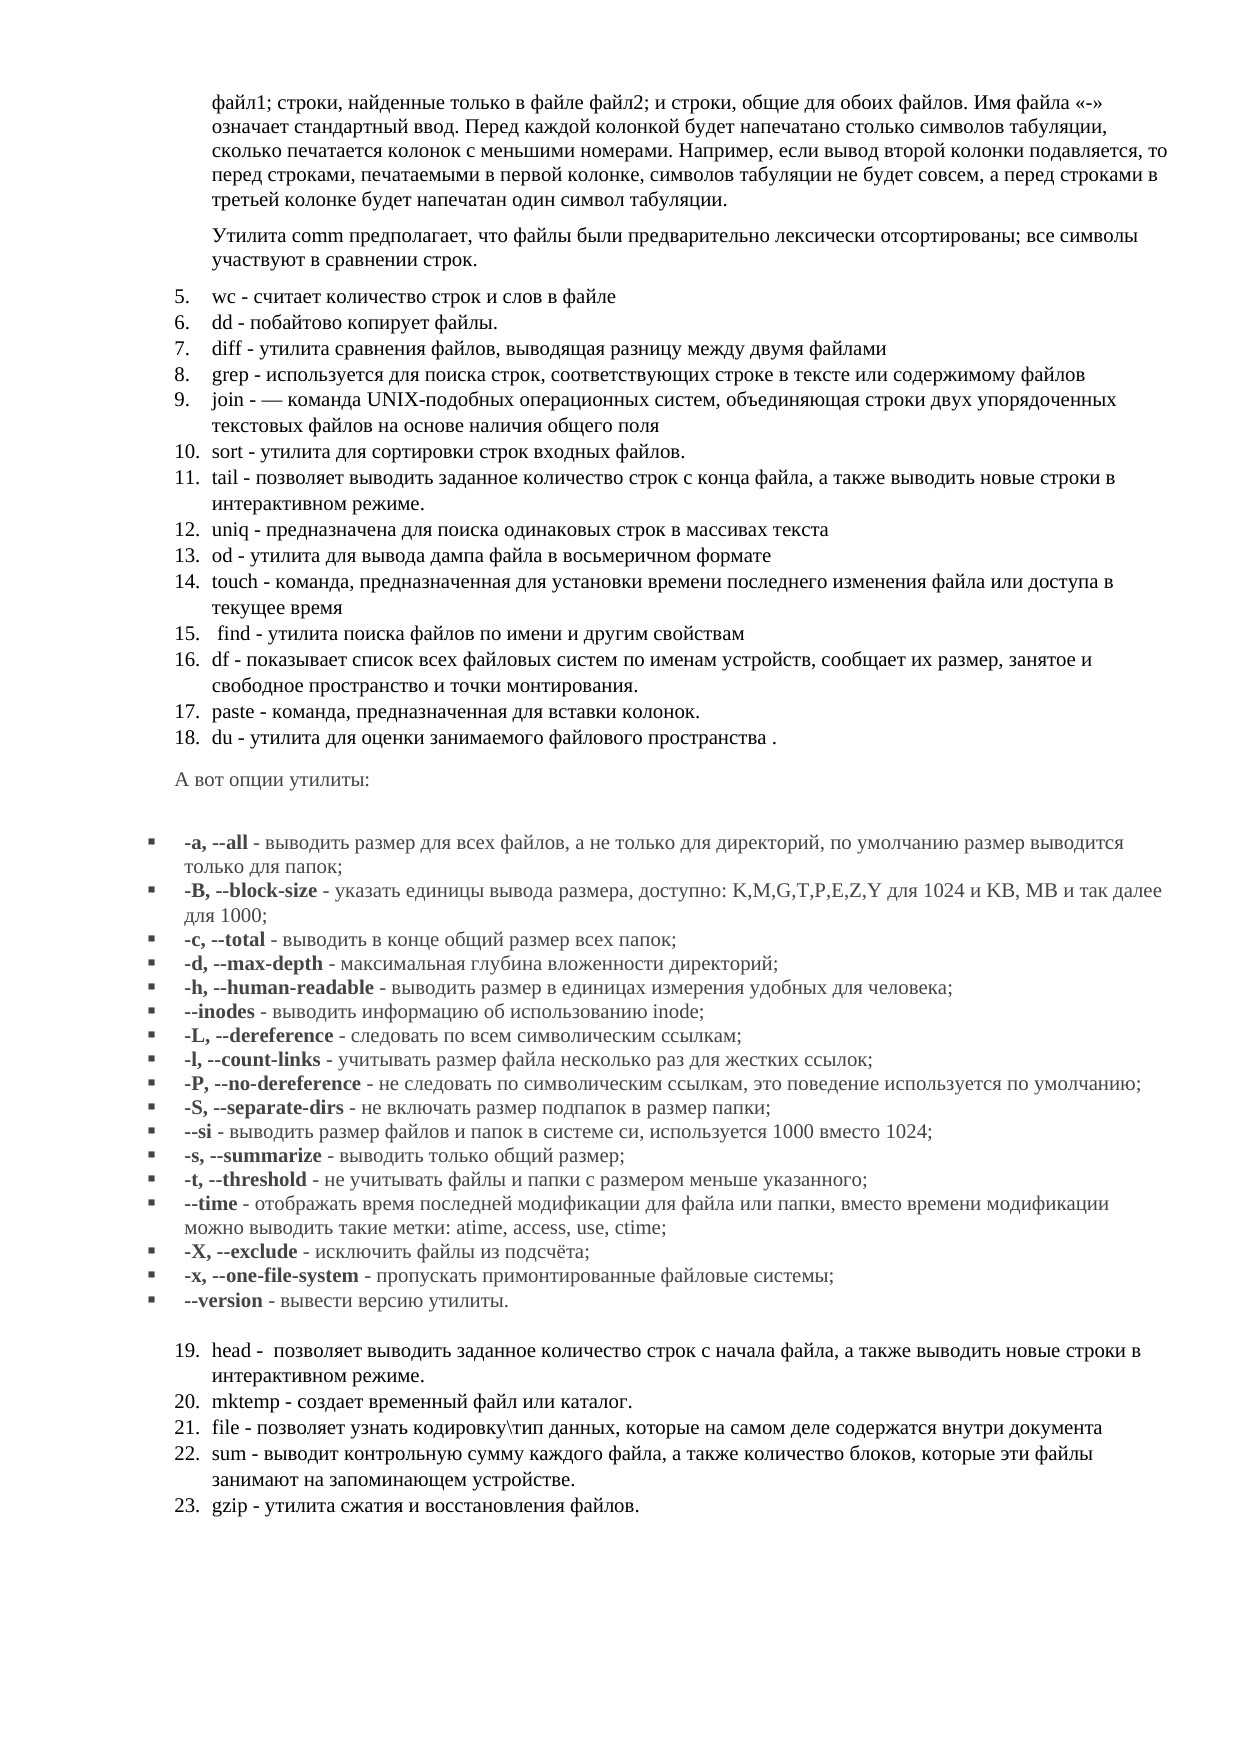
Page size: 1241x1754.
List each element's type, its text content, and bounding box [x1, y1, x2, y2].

list -X, --exclude - исключить файлы из подсчёта; [147, 1239, 1172, 1263]
list sort - утилита для сортировки строк входных файлов. [174, 439, 1172, 463]
list find - утилита поиска файлов по имени и другим свойствам [174, 621, 1172, 645]
list tail - позволяет выводить заданное количество строк с конца файла, а также выводить новые строки в интерактивном режиме. [174, 465, 1172, 515]
list file - позволяет узнать кодировку\тип данных, которые на самом деле содержатся внутри документа [174, 1415, 1172, 1439]
list uniq - предназначена для поиска одинаковых строк в массивах текста [174, 517, 1172, 541]
list diff - утилита сравнения файлов, выводящая разницу между двумя файлами [174, 336, 1172, 359]
list -d, --max-depth - максимальная глубина вложенности директорий; [147, 951, 1172, 975]
list wc - считает количество строк и слов в файле [174, 284, 1172, 308]
list -h, --human-readable - выводить размер в единицах измерения удобных для человека; [147, 975, 1172, 999]
list -P, --no-dereference - не следовать по символическим ссылкам, это поведение используется по умолчанию; [147, 1071, 1172, 1095]
list -S, --separate-dirs - не включать размер подпапок в размер папки; [147, 1095, 1172, 1119]
list du - утилита для оценки занимаемого файлового пространства . [174, 724, 1172, 749]
list -x, --one-file-system - пропускать примонтированные файловые системы; [147, 1263, 1172, 1287]
list sum - выводит контрольную сумму каждого файла, а также количество блоков, которые эти файлы занимают на запоминающем устройстве. [174, 1441, 1172, 1491]
list -a, --all - выводить размер для всех файлов, а не только для директорий, по умолчанию размер выводится только для папок; [147, 830, 1172, 878]
list join - — команда UNIX-подобных операционных систем, объединяющая строки двух упорядоченных текстовых файлов на основе наличия общего поля [174, 387, 1172, 437]
list dd - побайтово копирует файлы. [174, 309, 1172, 334]
text Утилита comm предполагает, что файлы были предварительно лексически отсортированы; все символы участвуют в сравнении строк. [212, 223, 1172, 271]
list -L, --dereference - следовать по всем символическим ссылкам; [147, 1023, 1172, 1047]
list head - позволяет выводить заданное количество строк с начала файла, а также выводить новые строки в интерактивном режиме. [174, 1337, 1172, 1387]
list --si - выводить размер файлов и папок в системе си, используется 1000 вместо 1024; [147, 1119, 1172, 1143]
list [174, 90, 1172, 211]
list df - показывает список всех файловых систем по именам устройств, сообщает их размер, занятое и свободное пространство и точки монтирования. [174, 647, 1172, 697]
text А вот опции утилиты: [99, 767, 1172, 791]
list od - утилита для вывода дампа файла в восьмеричном формате [174, 543, 1172, 567]
list -B, --block-size - указать единицы вывода размера, доступно: K,M,G,T,P,E,Z,Y для 1024 и KB, MB и так далее для 1000; [147, 878, 1172, 927]
list --inodes - выводить информацию об использованию inode; [147, 999, 1172, 1023]
list gzip - утилита сжатия и восстановления файлов. [174, 1493, 1172, 1517]
list paste - команда, предназначенная для вставки колонок. [174, 699, 1172, 723]
list touch - команда, предназначенная для установки времени последнего изменения файла или доступа в текущее время [174, 569, 1172, 619]
list -c, --total - выводить в конце общий размер всех папок; [147, 927, 1172, 951]
list --version - вывести версию утилиты. [147, 1287, 1172, 1312]
list grep - используется для поиска строк, соответствующих строке в тексте или содержимому файлов [174, 361, 1172, 386]
list -l, --count-links - учитывать размер файла несколько раз для жестких ссылок; [147, 1047, 1172, 1071]
list -s, --summarize - выводить только общий размер; [147, 1143, 1172, 1167]
list mktemp - создает временный файл или каталог. [174, 1389, 1172, 1413]
list -t, --threshold - не учитывать файлы и папки с размером меньше указанного; [147, 1167, 1172, 1191]
list --time - отображать время последней модификации для файла или папки, вместо времени модификации можно выводить такие метки: atime, access, use, ctime; [147, 1191, 1172, 1239]
